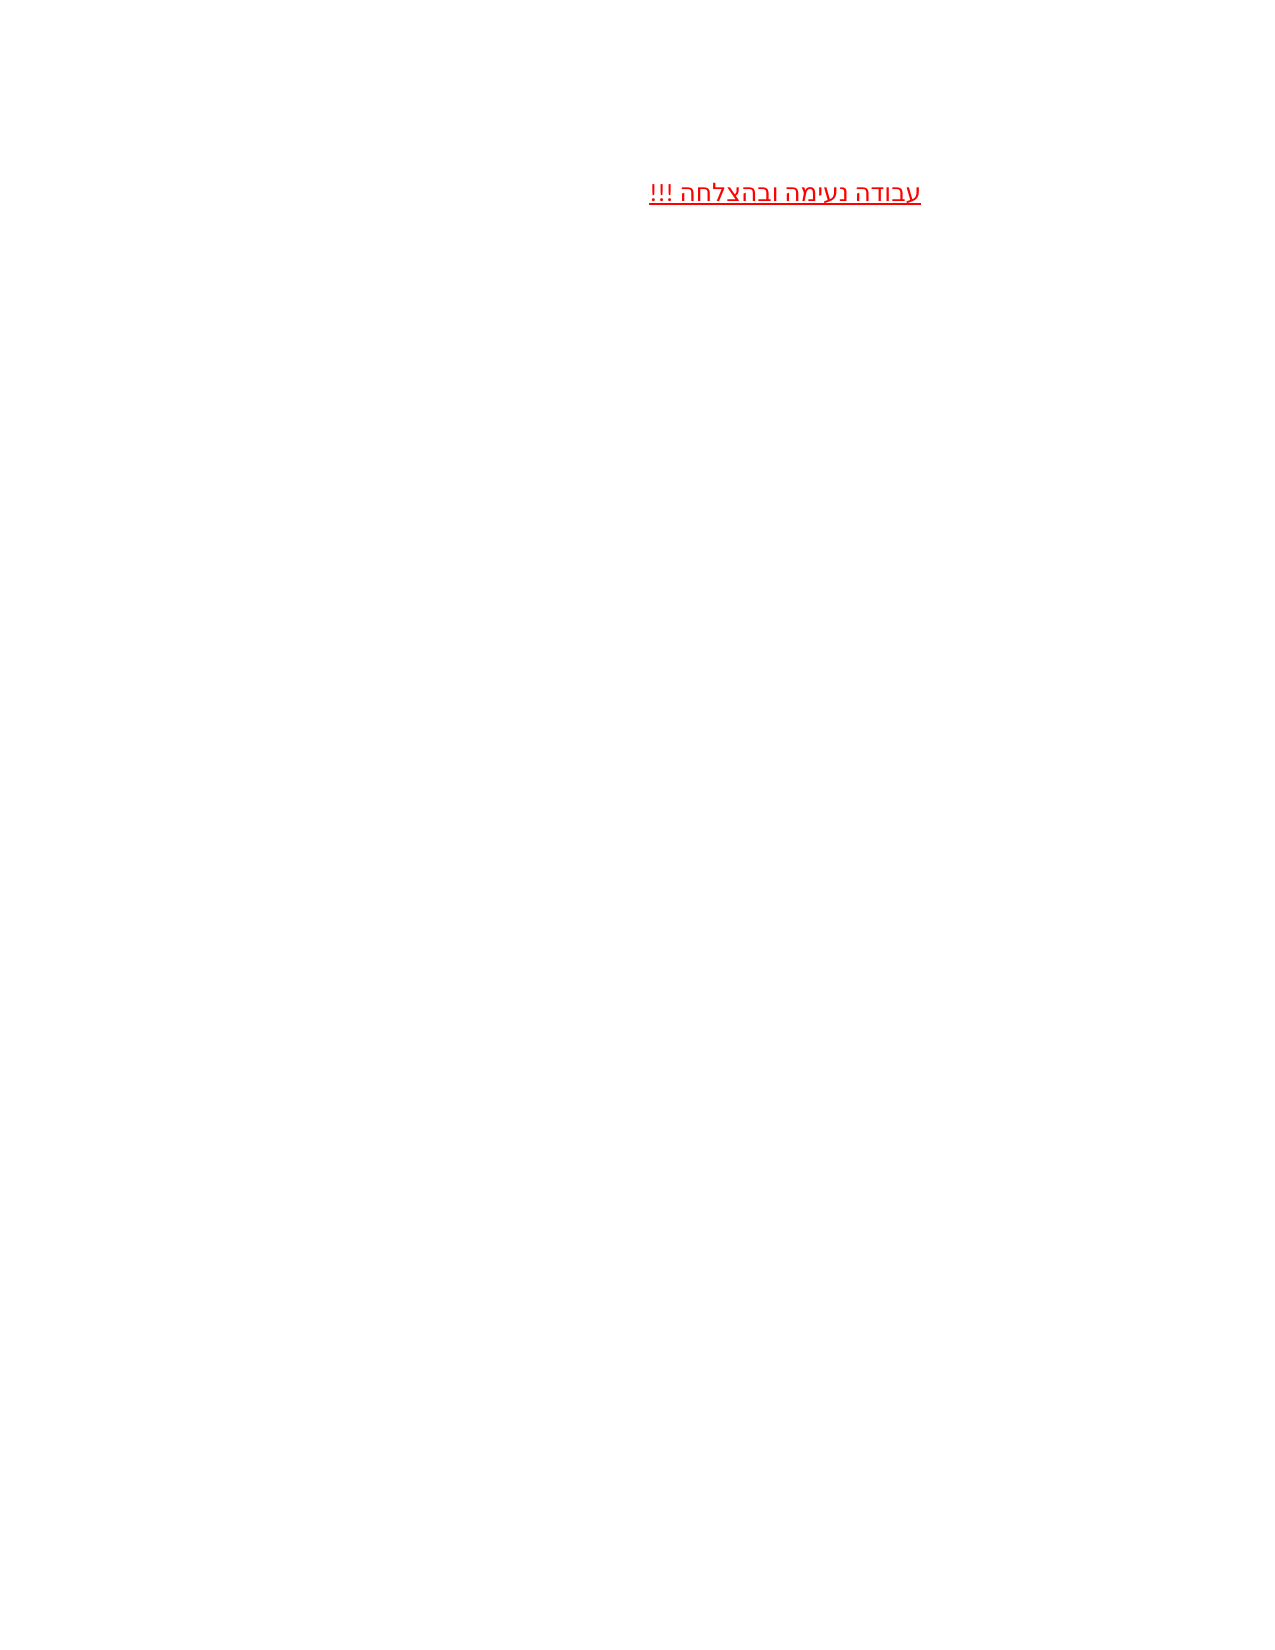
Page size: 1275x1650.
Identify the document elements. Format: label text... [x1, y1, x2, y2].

text עבודה נעימה ובהצלחה !!! [150, 179, 1125, 207]
